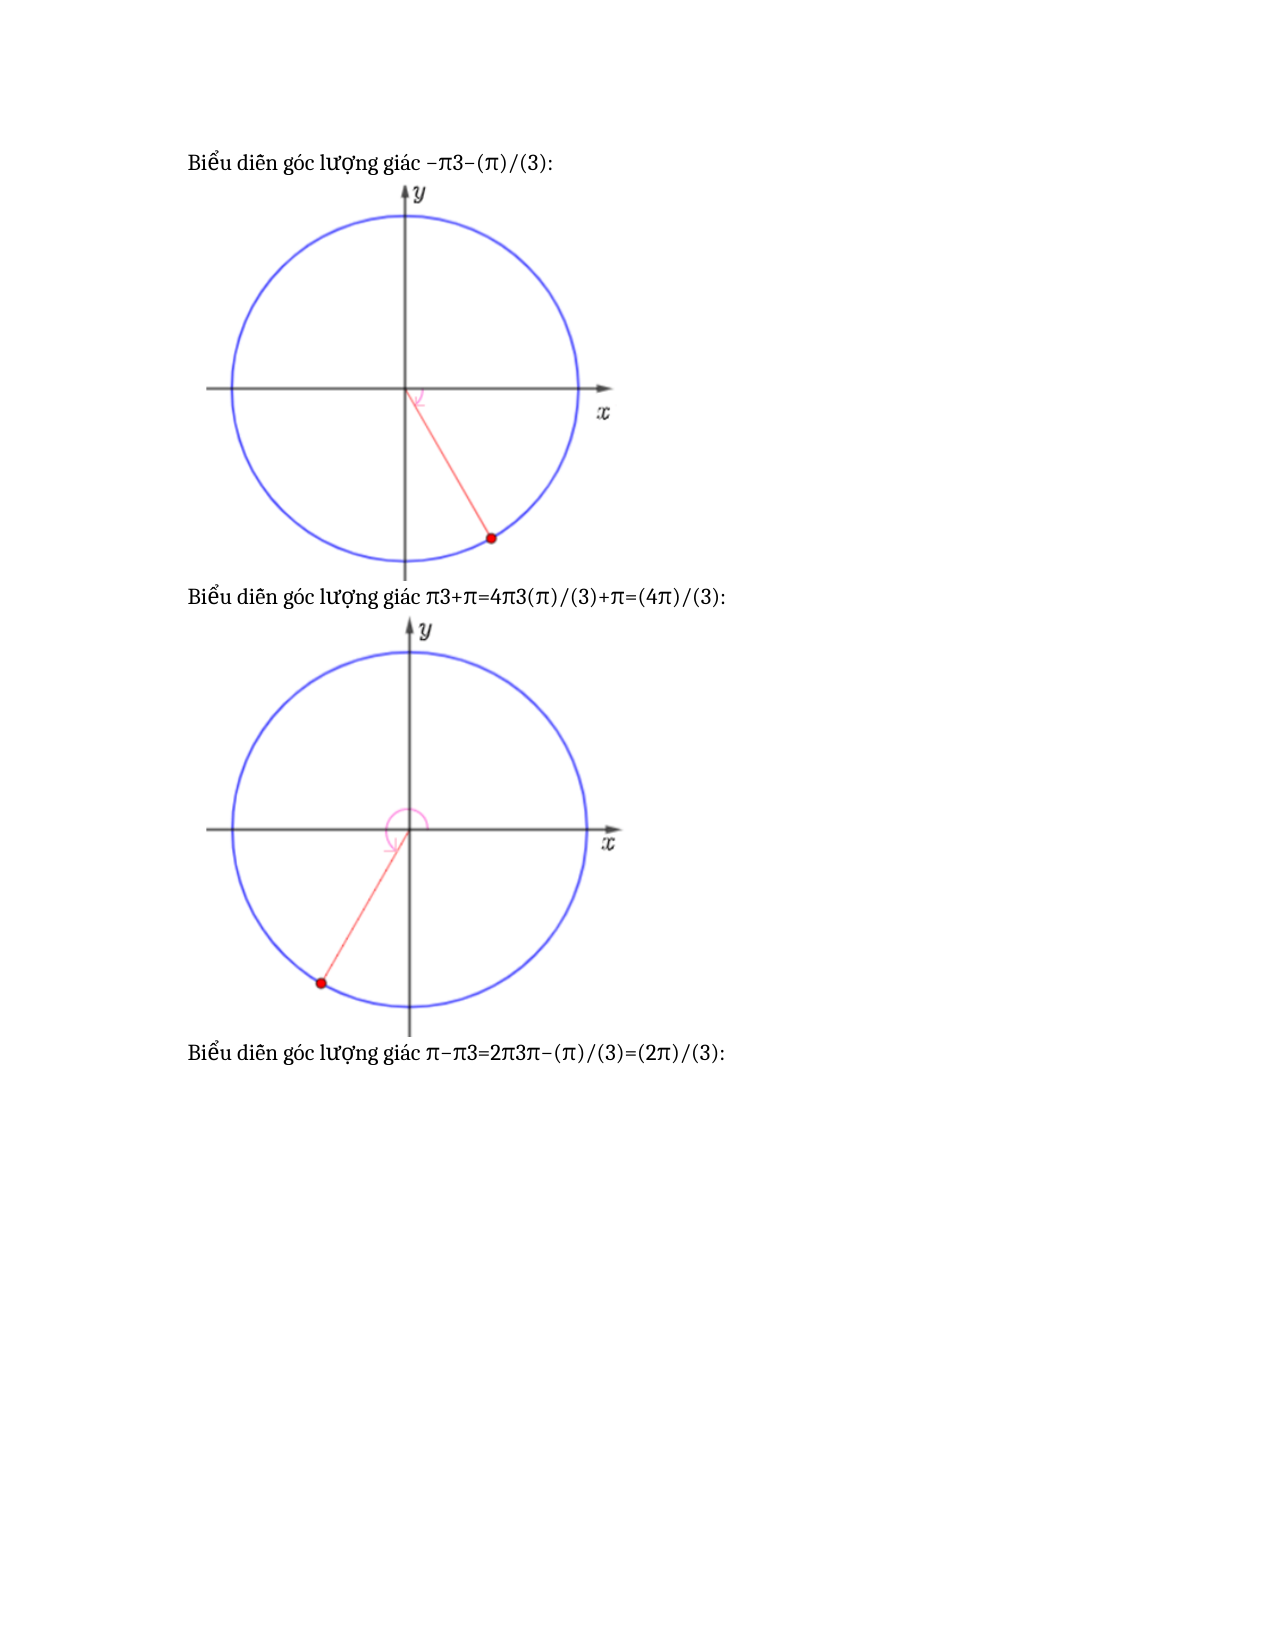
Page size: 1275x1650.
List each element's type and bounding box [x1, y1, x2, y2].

text [187, 150, 1087, 1066]
picture [206, 614, 625, 1037]
picture [206, 180, 618, 581]
